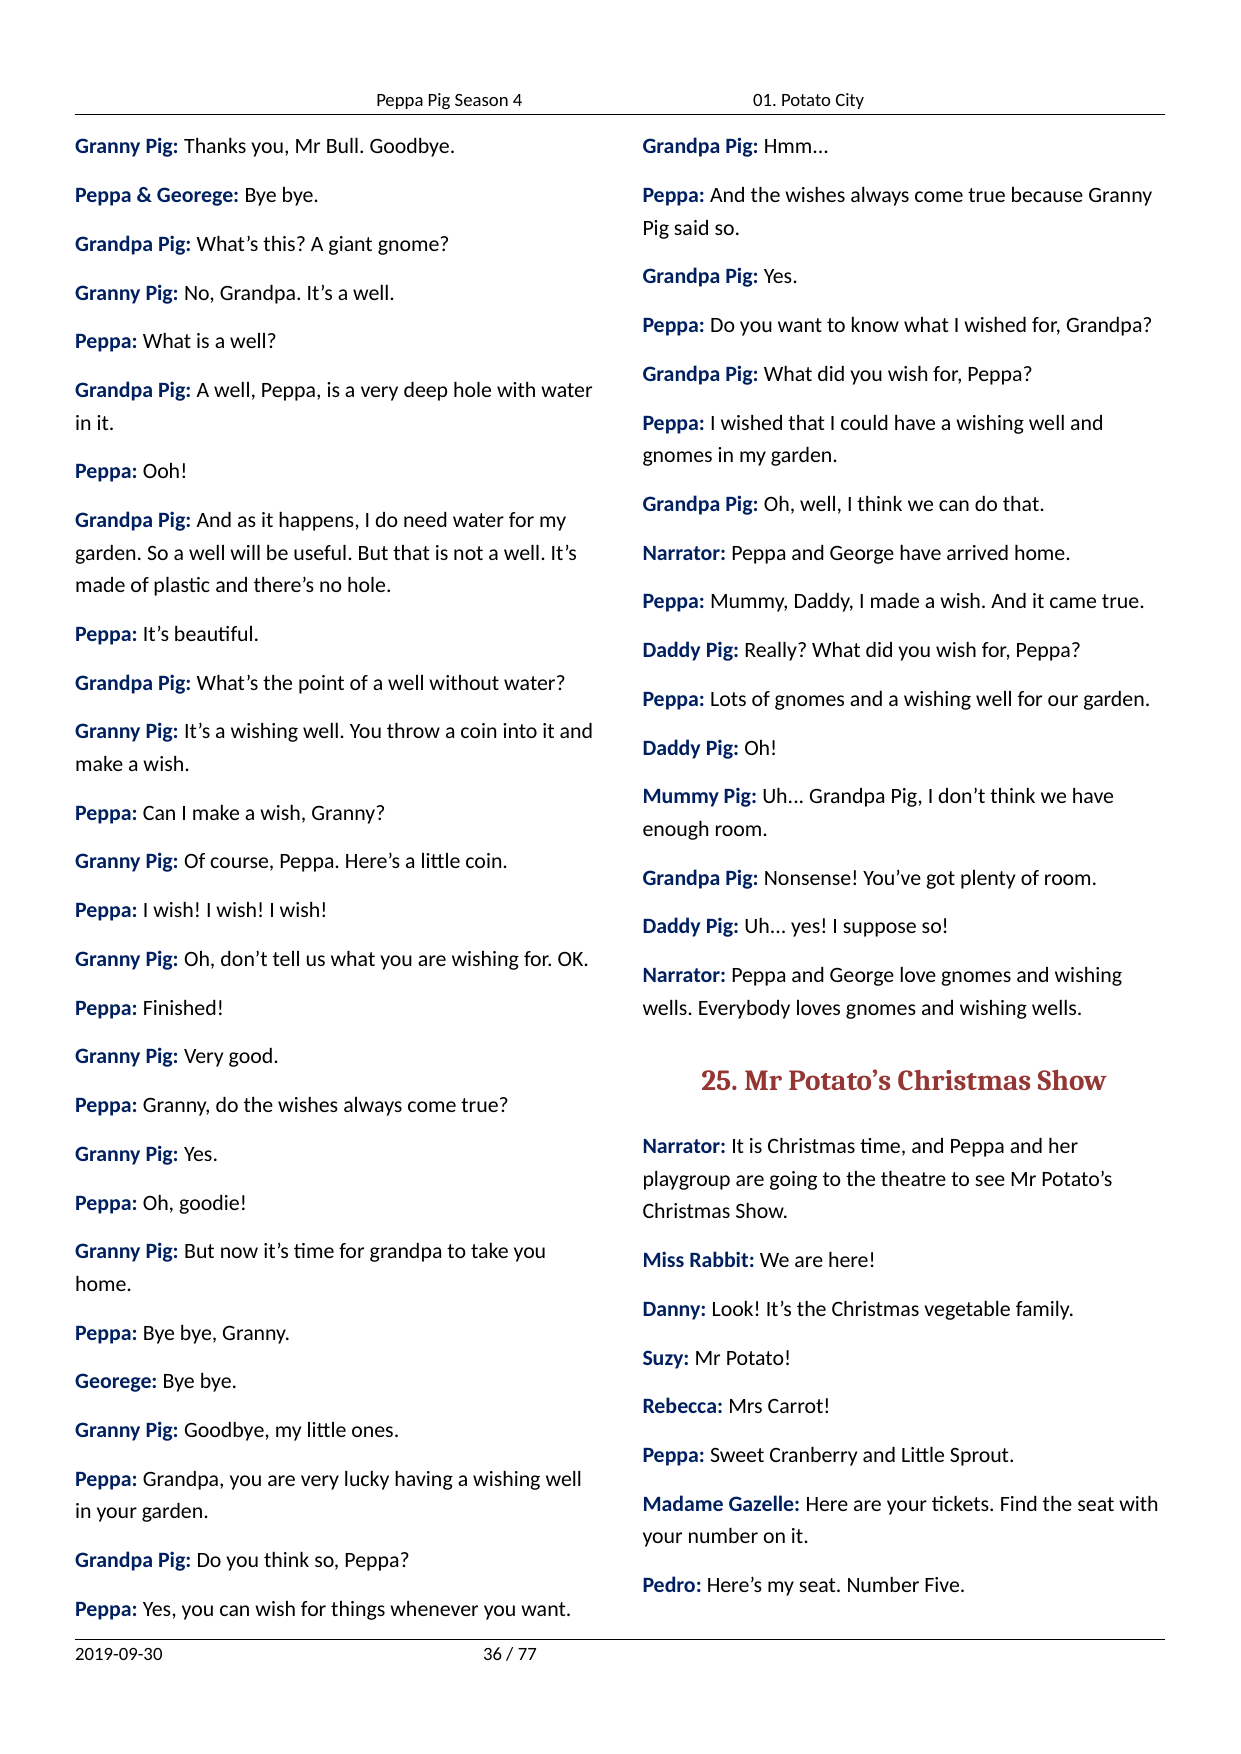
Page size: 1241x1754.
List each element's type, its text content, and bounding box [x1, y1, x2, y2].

text Peppa: Oh, goodie! [75, 1186, 598, 1218]
text Daddy Pig: Oh! [642, 731, 1165, 763]
text Peppa: Ooh! [75, 455, 598, 487]
text Peppa: Can I make a wish, Granny? [75, 796, 598, 828]
text Granny Pig: Yes. [75, 1137, 598, 1170]
text Daddy Pig: Uh... yes! I suppose so! [642, 910, 1165, 942]
text Granny Pig: No, Grandpa. It’s a well. [75, 276, 598, 308]
text Grandpa Pig: A well, Peppa, is a very deep hole with water in it. [75, 373, 598, 438]
text Madame Gazelle: Here are your tickets. Find the seat with your number on it. [642, 1487, 1165, 1552]
text Peppa: I wish! I wish! I wish! [75, 893, 598, 926]
text Peppa: Bye bye, Granny. [75, 1316, 598, 1348]
text Granny Pig: Oh, don’t tell us what you are wishing for. OK. [75, 942, 598, 975]
text Pedro: Here’s my seat. Number Five. [642, 1568, 1165, 1601]
text Grandpa Pig: What did you wish for, Peppa? [642, 357, 1165, 390]
text Rebecca: Mrs Carrot! [642, 1390, 1165, 1422]
text Mummy Pig: Uh... Grandpa Pig, I don’t think we have enough room. [642, 780, 1165, 845]
text Suzy: Mr Potato! [642, 1341, 1165, 1373]
text Peppa: It’s beautiful. [75, 617, 598, 650]
text Granny Pig: Of course, Peppa. Here’s a little coin. [75, 845, 598, 877]
text Peppa: What is a well? [75, 325, 598, 357]
text Granny Pig: Very good. [75, 1040, 598, 1072]
text Grandpa Pig: Hmm... [642, 130, 1165, 162]
text Grandpa Pig: Oh, well, I think we can do that. [642, 487, 1165, 520]
text Peppa: Granny, do the wishes always come true? [75, 1088, 598, 1121]
text Grandpa Pig: Do you think so, Peppa? [75, 1543, 598, 1576]
text Peppa: Mummy, Daddy, I made a wish. And it came true. [642, 585, 1165, 617]
text Grandpa Pig: What’s the point of a well without water? [75, 666, 598, 698]
text Granny Pig: Goodbye, my little ones. [75, 1413, 598, 1446]
text Georege: Bye bye. [75, 1365, 598, 1397]
title 25. Mr Potato’s Christmas Show [642, 1048, 1165, 1113]
text Narrator: Peppa and George have arrived home. [642, 536, 1165, 568]
text Grandpa Pig: What’s this? A giant gnome? [75, 227, 598, 260]
text Granny Pig: But now it’s time for grandpa to take you home. [75, 1235, 598, 1300]
text Miss Rabbit: We are here! [642, 1243, 1165, 1276]
text Peppa: And the wishes always come true because Granny Pig said so. [642, 178, 1165, 243]
text Grandpa Pig: And as it happens, I do need water for my garden. So a well will be useful. But that is not a well. It’s made of plastic and there’s no hole. [75, 503, 598, 601]
text Peppa & Georege: Bye bye. [75, 178, 598, 211]
text Grandpa Pig: Nonsense! You’ve got plenty of room. [642, 861, 1165, 893]
text Peppa: Do you want to know what I wished for, Grandpa? [642, 308, 1165, 341]
text Peppa: Grandpa, you are very lucky having a wishing well in your garden. [75, 1462, 598, 1527]
text Granny Pig: It’s a wishing well. You throw a coin into it and make a wish. [75, 715, 598, 780]
text Grandpa Pig: Yes. [642, 260, 1165, 292]
text Narrator: It is Christmas time, and Peppa and her playgroup are going to the theatre to see Mr Potato’s Christmas Show. [642, 1130, 1165, 1227]
text Peppa: I wished that I could have a wishing well and gnomes in my garden. [642, 406, 1165, 471]
text Peppa: Sweet Cranberry and Little Sprout. [642, 1438, 1165, 1471]
text Granny Pig: Thanks you, Mr Bull. Goodbye. [75, 130, 598, 162]
text Narrator: Peppa and George love gnomes and wishing wells. Everybody loves gnomes and wishing wells. [642, 958, 1165, 1023]
text Daddy Pig: Really? What did you wish for, Peppa? [642, 633, 1165, 666]
text Peppa: Yes, you can wish for things whenever you want. [75, 1592, 598, 1625]
text Peppa: Finished! [75, 991, 598, 1023]
text Danny: Look! It’s the Christmas vegetable family. [642, 1292, 1165, 1325]
text Peppa: Lots of gnomes and a wishing well for our garden. [642, 682, 1165, 715]
